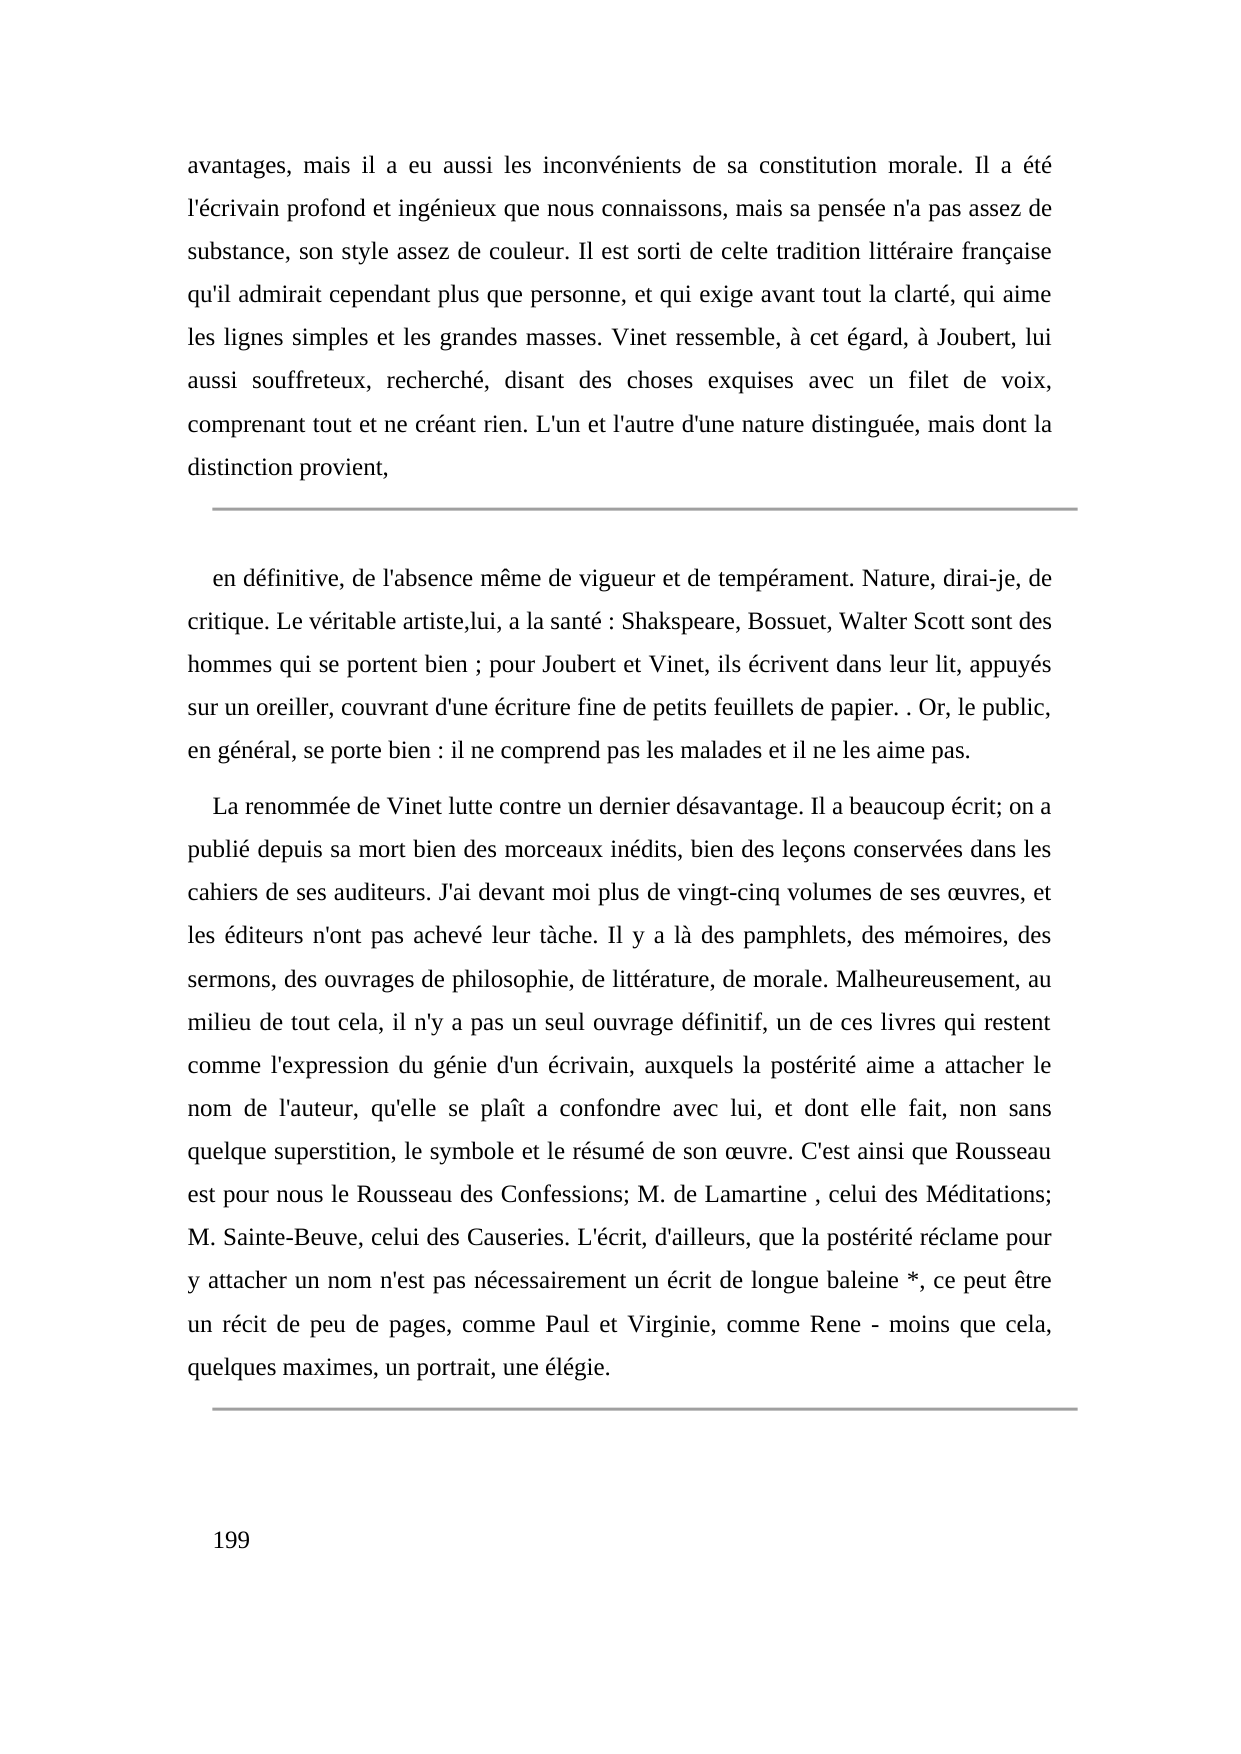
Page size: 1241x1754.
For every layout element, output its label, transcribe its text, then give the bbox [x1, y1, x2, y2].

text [187, 150, 1053, 481]
text La renommée de Vinet lutte contre un dernier désavantage. Il a beaucoup écrit; on a publié depuis sa mort bien des morceaux inédits, bien des leçons conservées dans les cahiers de ses auditeurs. J'ai devant moi plus de vingt-cinq volumes de ses œuvres, et les éditeurs n'ont pas achevé leur tàche. Il y a là des pamphlets, des mémoires, des sermons, des ouvrages de philosophie, de littérature, de morale. Malheureusement, au milieu de tout cela, il n'y a pas un seul ouvrage définitif, un de ces livres qui restent comme l'expression du génie d'un écrivain, auxquels la postérité aime a attacher le nom de l'auteur, qu'elle se plaît a confondre avec lui, et dont elle fait, non sans quelque superstition, le symbole et le résumé de son œuvre. C'est ainsi que Rousseau est pour nous le Rousseau des Confessions; M. de Lamartine , celui des Méditations; M. Sainte-Beuve, celui des Causeries. L'écrit, d'ailleurs, que la postérité réclame pour y attacher un nom n'est pas nécessairement un écrit de longue baleine *, ce peut être un récit de peu de pages, comme Paul et Virginie, comme Rene - moins que cela, quelques maximes, un portrait, une élégie. [187, 791, 1053, 1381]
text en définitive, de l'absence même de vigueur et de tempérament. Nature, dirai-je, de critique. Le véritable artiste,lui, a la santé : Shakspeare, Bossuet, Walter Scott sont des hommes qui se portent bien ; pour Joubert et Vinet, ils écrivent dans leur lit, appuyés sur un oreiller, couvrant d'une écriture fine de petits feuillets de papier. . Or, le public, en général, se porte bien : il ne comprend pas les malades et il ne les aime pas. [187, 563, 1053, 764]
